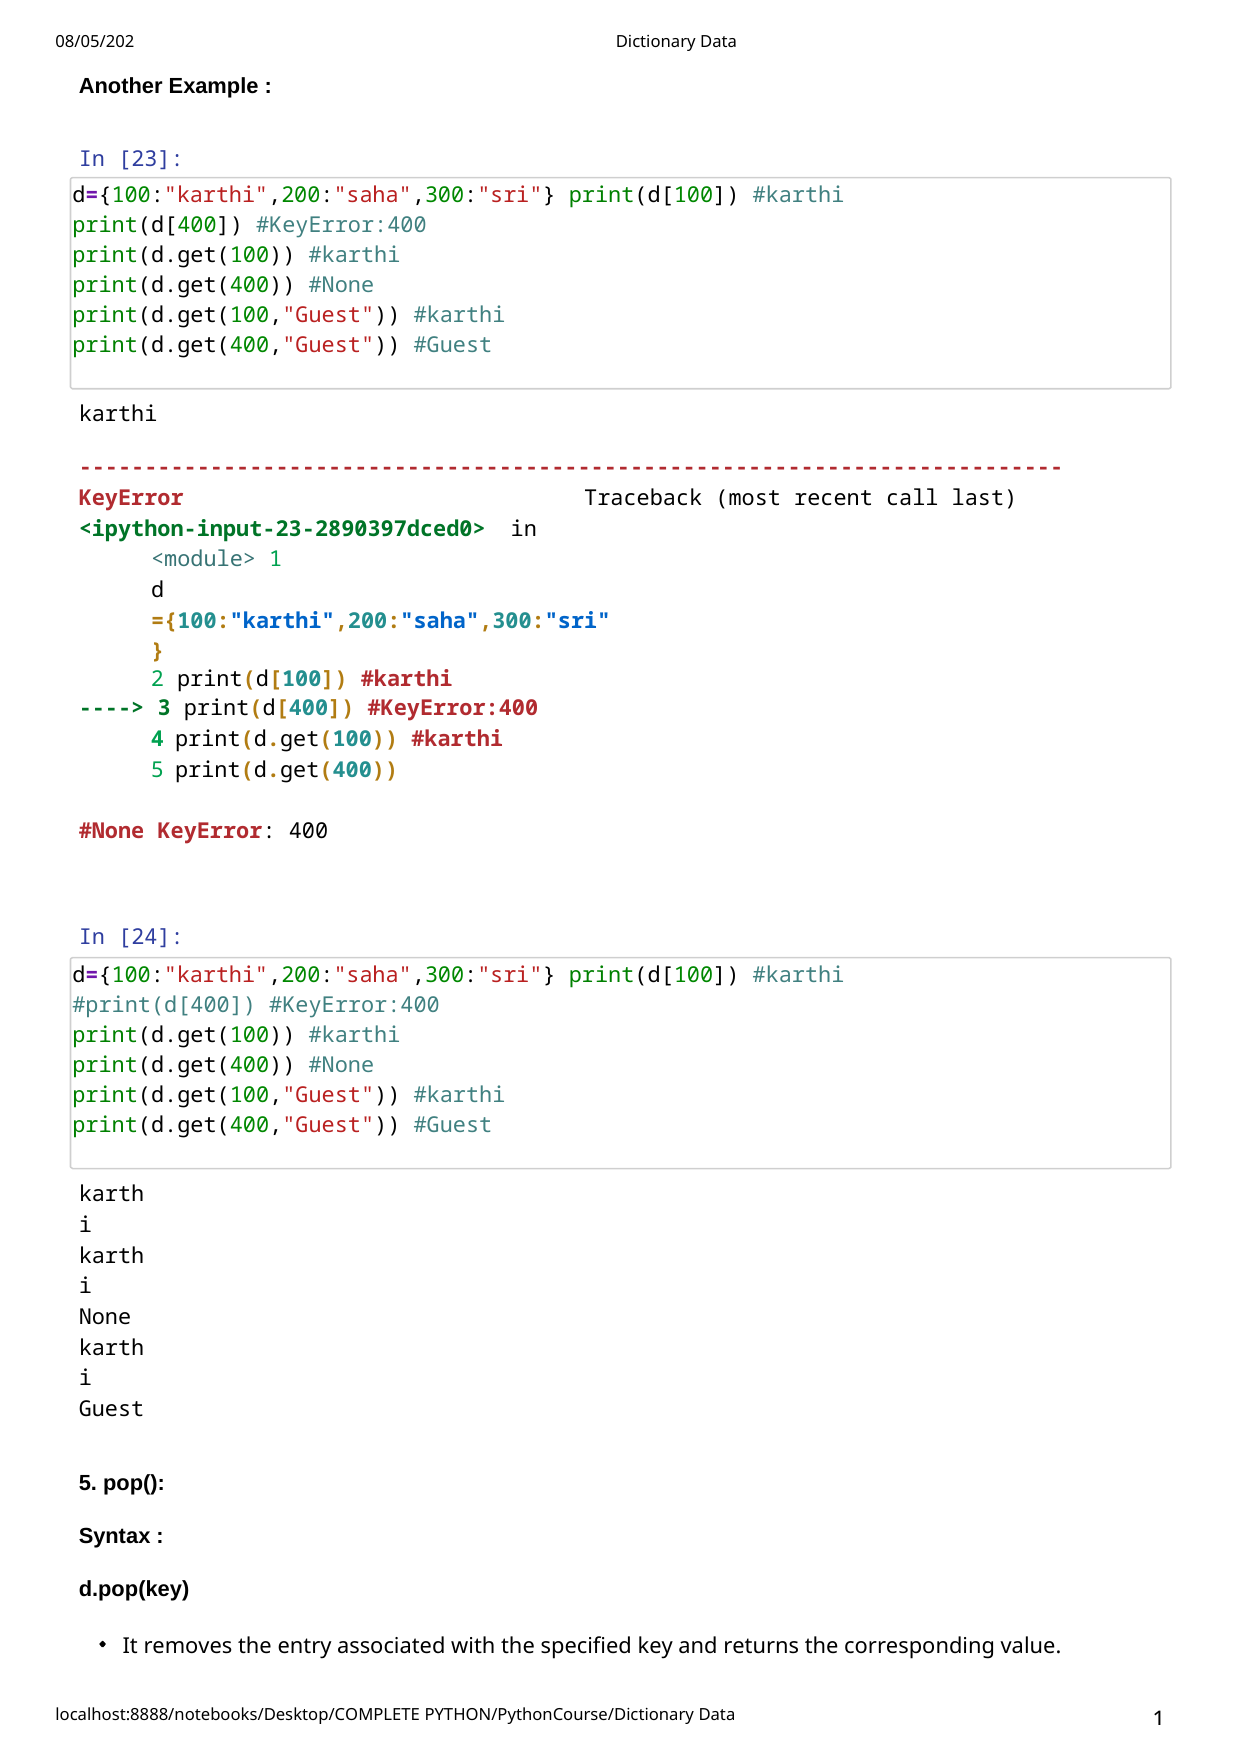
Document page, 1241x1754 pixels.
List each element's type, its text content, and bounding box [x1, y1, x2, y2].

subtitle ----> 3 print(d[400]) #KeyError:400 [78, 692, 1196, 722]
text It removes the entry associated with the specified key and returns the corresponding value. [122, 1630, 1196, 1659]
text In [24]: [78, 921, 1196, 951]
list print(d.get(400)) #None KeyError: 400 [78, 754, 452, 845]
subtitle <ipython-input-23-2890397dced0> in <module> 1 d={100:"karthi",200:"saha",300:"sri"} [78, 513, 622, 665]
text 2 print(d[100]) #karthi [151, 666, 1196, 691]
subtitle pop(): Syntax : d.pop(key) [78, 1470, 190, 1602]
text KeyError Traceback (most recent call last) [78, 482, 1196, 512]
subtitle --------------------------------------------------------------------------- [78, 451, 1196, 481]
text karthi karthi None [78, 959, 152, 1331]
subtitle Another Example : [78, 73, 1196, 99]
list print(d.get(100)) #karthi [151, 723, 1196, 753]
text karthi [78, 181, 1196, 427]
text In [23]: [78, 143, 1196, 172]
text karthi Guest [78, 1332, 153, 1423]
